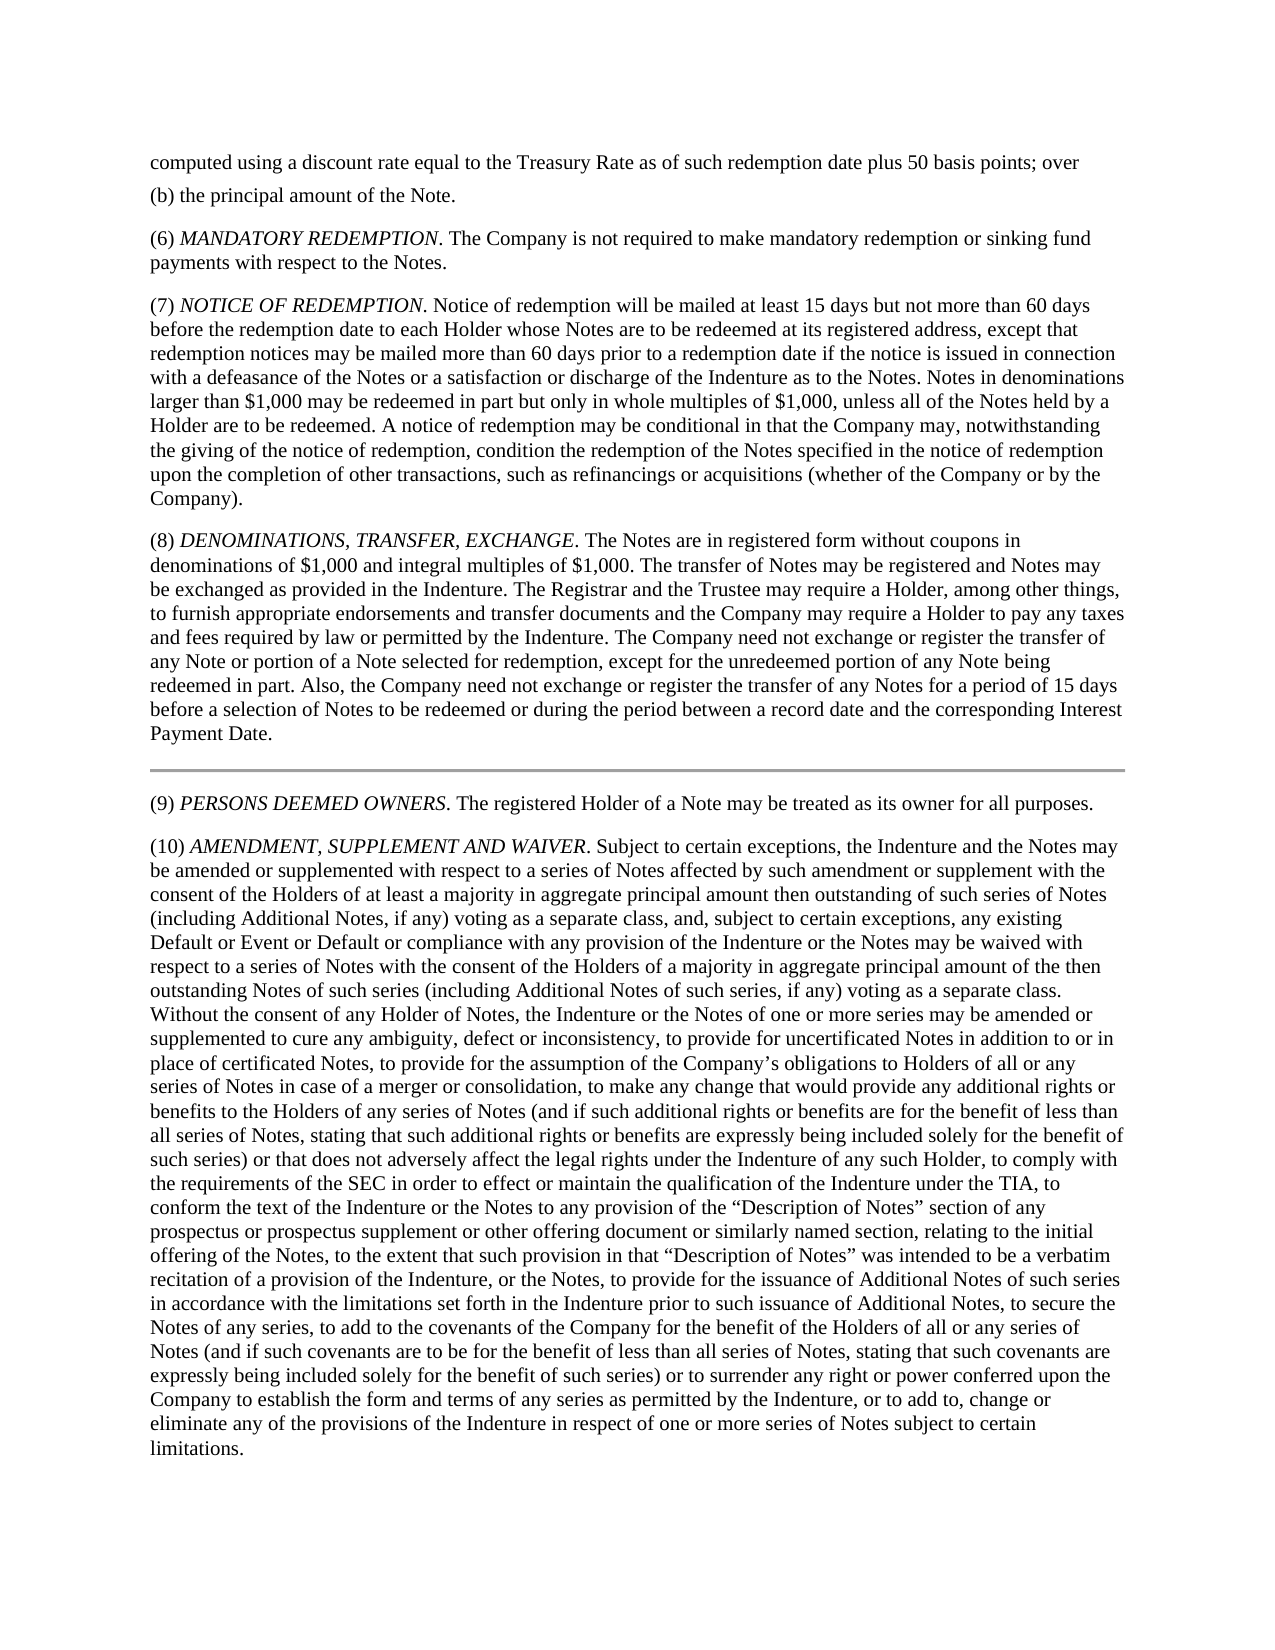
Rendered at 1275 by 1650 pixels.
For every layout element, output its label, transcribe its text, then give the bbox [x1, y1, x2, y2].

text (9) PERSONS DEEMED OWNERS. The registered Holder of a Note may be treated as its owner for all purposes. [150, 773, 1125, 815]
text (b) the principal amount of the Note. [150, 183, 1125, 207]
text (8) DENOMINATIONS, TRANSFER, EXCHANGE. The Notes are in registered form without coupons in denominations of $1,000 and integral multiples of $1,000. The transfer of Notes may be registered and Notes may be exchanged as provided in the Indenture. The Registrar and the Trustee may require a Holder, among other things, to furnish appropriate endorsements and transfer documents and the Company may require a Holder to pay any taxes and fees required by law or permitted by the Indenture. The Company need not exchange or register the transfer of any Note or portion of a Note selected for redemption, except for the unredeemed portion of any Note being redeemed in part. Also, the Company need not exchange or register the transfer of any Notes for a period of 15 days before a selection of Notes to be redeemed or during the period between a record date and the corresponding Interest Payment Date. [150, 528, 1125, 745]
text (10) AMENDMENT, SUPPLEMENT AND WAIVER. Subject to certain exceptions, the Indenture and the Notes may be amended or supplemented with respect to a series of Notes affected by such amendment or supplement with the consent of the Holders of at least a majority in aggregate principal amount then outstanding of such series of Notes (including Additional Notes, if any) voting as a separate class, and, subject to certain exceptions, any existing Default or Event or Default or compliance with any provision of the Indenture or the Notes may be waived with respect to a series of Notes with the consent of the Holders of a majority in aggregate principal amount of the then outstanding Notes of such series (including Additional Notes of such series, if any) voting as a separate class. Without the consent of any Holder of Notes, the Indenture or the Notes of one or more series may be amended or supplemented to cure any ambiguity, defect or inconsistency, to provide for uncertificated Notes in addition to or in place of certificated Notes, to provide for the assumption of the Company’s obligations to Holders of all or any series of Notes in case of a merger or consolidation, to make any change that would provide any additional rights or benefits to the Holders of any series of Notes (and if such additional rights or benefits are for the benefit of less than all series of Notes, stating that such additional rights or benefits are expressly being included solely for the benefit of such series) or that does not adversely affect the legal rights under the Indenture of any such Holder, to comply with the requirements of the SEC in order to effect or maintain the qualification of the Indenture under the TIA, to conform the text of the Indenture or the Notes to any provision of the “Description of Notes” section of any prospectus or prospectus supplement or other offering document or similarly named section, relating to the initial offering of the Notes, to the extent that such provision in that “Description of Notes” was intended to be a verbatim recitation of a provision of the Indenture, or the Notes, to provide for the issuance of Additional Notes of such series in accordance with the limitations set forth in the Indenture prior to such issuance of Additional Notes, to secure the Notes of any series, to add to the covenants of the Company for the benefit of the Holders of all or any series of Notes (and if such covenants are to be for the benefit of less than all series of Notes, stating that such covenants are expressly being included solely for the benefit of such series) or to surrender any right or power conferred upon the Company to establish the form and terms of any series as permitted by the Indenture, or to add to, change or eliminate any of the provisions of the Indenture in respect of one or more series of Notes subject to certain limitations. [150, 834, 1125, 1459]
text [150, 150, 1125, 174]
text (6) MANDATORY REDEMPTION. The Company is not required to make mandatory redemption or sinking fund payments with respect to the Notes. [150, 226, 1125, 274]
text (7) NOTICE OF REDEMPTION. Notice of redemption will be mailed at least 15 days but not more than 60 days before the redemption date to each Holder whose Notes are to be redeemed at its registered address, except that redemption notices may be mailed more than 60 days prior to a redemption date if the notice is issued in connection with a defeasance of the Notes or a satisfaction or discharge of the Indenture as to the Notes. Notes in denominations larger than $1,000 may be redeemed in part but only in whole multiples of $1,000, unless all of the Notes held by a Holder are to be redeemed. A notice of redemption may be conditional in that the Company may, notwithstanding the giving of the notice of redemption, condition the redemption of the Notes specified in the notice of redemption upon the completion of other transactions, such as refinancings or acquisitions (whether of the Company or by the Company). [150, 293, 1125, 510]
